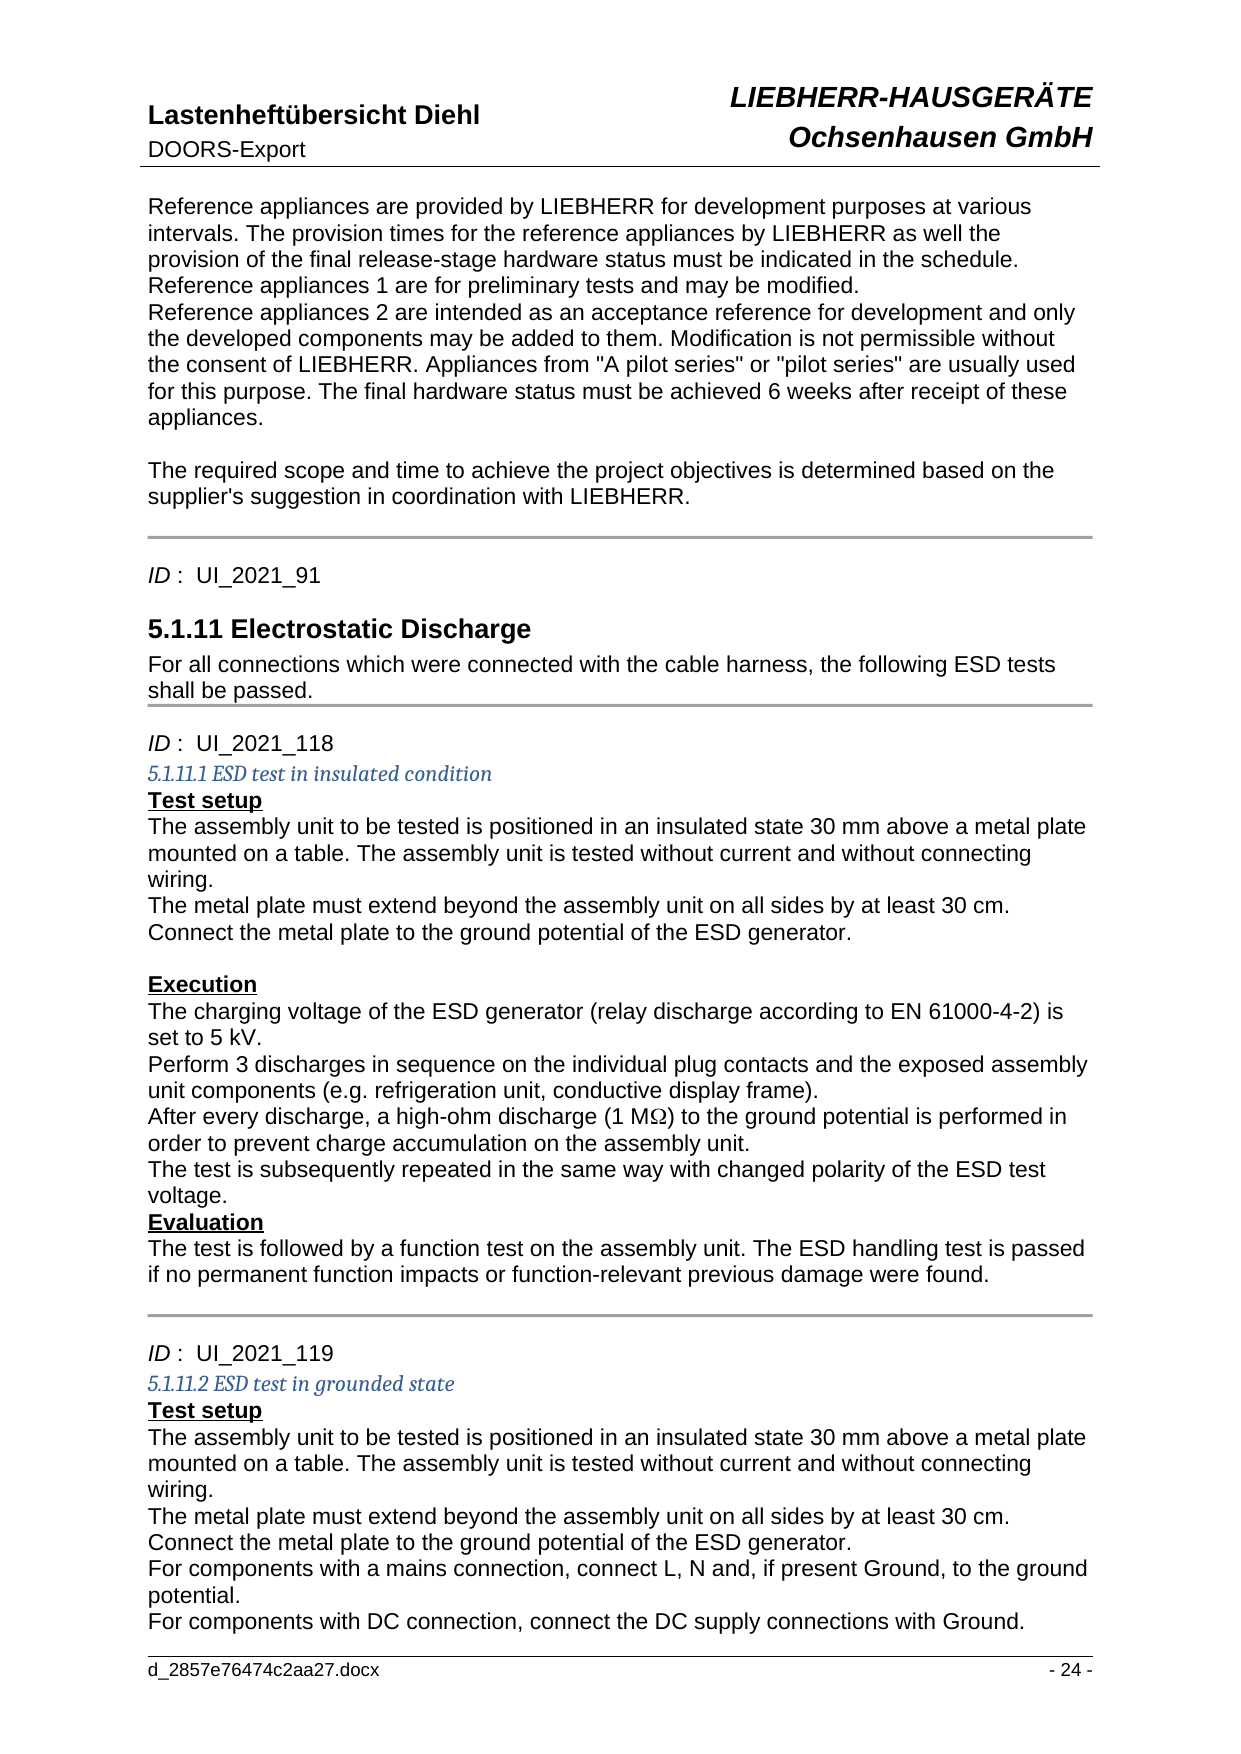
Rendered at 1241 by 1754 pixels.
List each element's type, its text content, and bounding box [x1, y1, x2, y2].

subtitle 5.1.11.2 ESD test in grounded state [148, 1371, 1093, 1397]
text Reference appliances 1 are for preliminary tests and may be modified. [148, 272, 1093, 299]
text For components with a mains connection, connect L, N and, if present Ground, to the ground potential. [148, 1555, 1093, 1608]
text Evaluation [148, 1209, 1093, 1235]
text Reference appliances are provided by LIEBHERR for development purposes at various intervals. The provision times for the reference appliances by LIEBHERR as well the provision of the final release-stage hardware status must be indicated in the schedule. [148, 193, 1093, 272]
text The assembly unit to be tested is positioned in an insulated state 30 mm above a metal plate mounted on a table. The assembly unit is tested without current and without connecting wiring. [148, 813, 1093, 892]
text The metal plate must extend beyond the assembly unit on all sides by at least 30 cm. Connect the metal plate to the ground potential of the ESD generator. [148, 1503, 1093, 1555]
text Test setup [148, 787, 1093, 813]
text Reference appliances 2 are intended as an acceptance reference for development and only the developed components may be added to them. Modification is not permissible without the consent of LIEBHERR. Appliances from "A pilot series" or "pilot series" are usually used for this purpose. The final hardware status must be achieved 6 weeks after receipt of these appliances. [148, 299, 1093, 430]
text The metal plate must extend beyond the assembly unit on all sides by at least 30 cm. Connect the metal plate to the ground potential of the ESD generator. [148, 892, 1093, 945]
text For components with DC connection, connect the DC supply connections with Ground. [148, 1608, 1093, 1634]
text The assembly unit to be tested is positioned in an insulated state 30 mm above a metal plate mounted on a table. The assembly unit is tested without current and without connecting wiring. [148, 1424, 1093, 1503]
subtitle 5.1.11.1 ESD test in insulated condition [148, 761, 1093, 787]
text ID : UI_2021_91 [148, 562, 1093, 588]
text The charging voltage of the ESD generator (relay discharge according to EN 61000-4-2) is set to 5 kV. [148, 998, 1093, 1051]
text ID : UI_2021_118 [148, 730, 1093, 756]
text ID : UI_2021_119 [148, 1340, 1093, 1367]
text Perform 3 discharges in sequence on the individual plug contacts and the exposed assembly unit components (e.g. refrigeration unit, conductive display frame). [148, 1051, 1093, 1103]
text The required scope and time to achieve the project objectives is determined based on the supplier's suggestion in coordination with LIEBHERR. [148, 457, 1093, 509]
text For all connections which were connected with the cable harness, the following ESD tests shall be passed. [148, 651, 1093, 703]
subtitle 5.1.11 Electrostatic Discharge [148, 613, 1093, 645]
text Test setup [148, 1397, 1093, 1424]
text The test is subsequently repeated in the same way with changed polarity of the ESD test voltage. [148, 1156, 1093, 1209]
text After every discharge, a high-ohm discharge (1 M) to the ground potential is performed in order to prevent charge accumulation on the assembly unit. [148, 1103, 1093, 1156]
text Execution [148, 971, 1093, 998]
